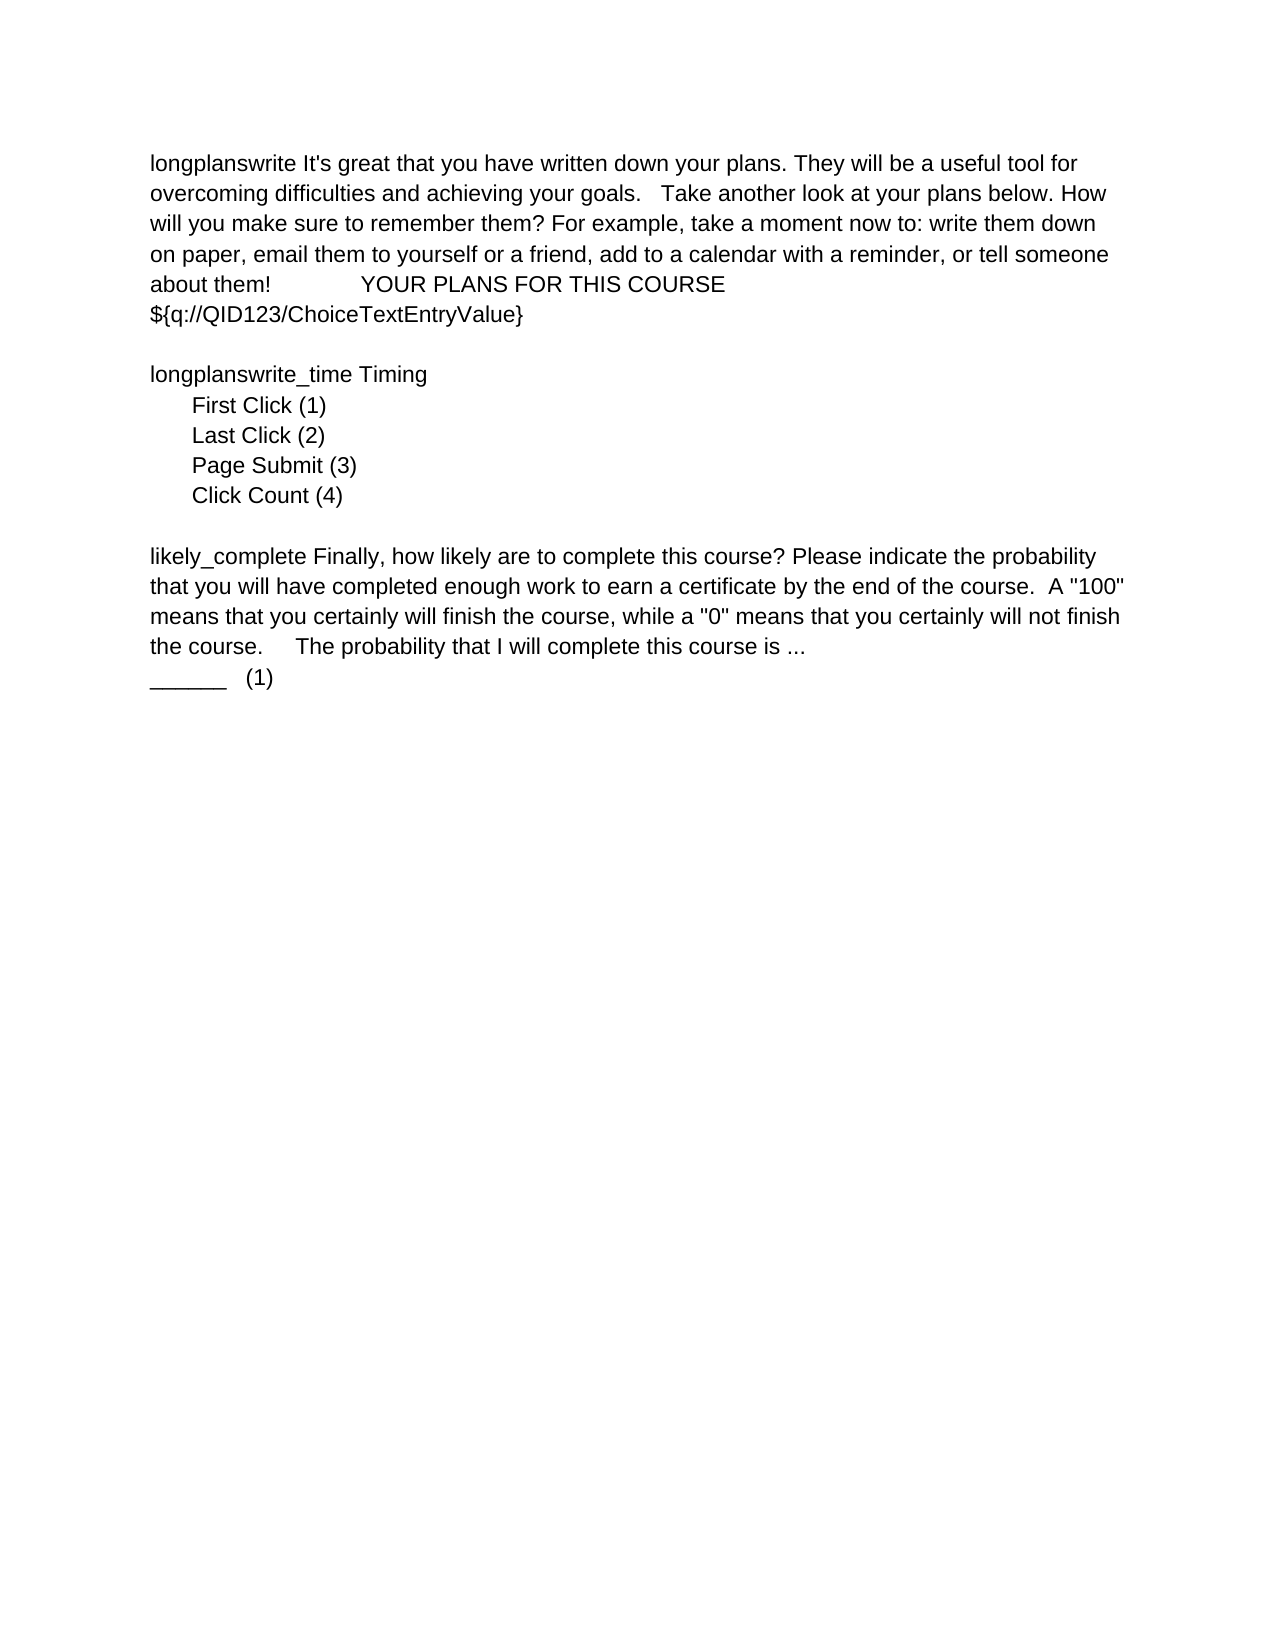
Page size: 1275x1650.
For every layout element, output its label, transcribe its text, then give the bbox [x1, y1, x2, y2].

list ______ (1) [150, 663, 1125, 690]
text longplanswrite It's great that you have written down your plans. They will be a useful tool for overcoming difficulties and achieving your goals. Take another look at your plans below. How will you make sure to remember them? For example, take a moment now to: write them down on paper, email them to yourself or a friend, add to a calendar with a reminder, or tell someone about them! YOUR PLANS FOR THIS COURSE ${q://QID123/ChoiceTextEntryValue} [150, 150, 1125, 327]
text longplanswrite_time Timing [150, 361, 1125, 388]
list Page Submit (3) [150, 452, 1125, 478]
list First Click (1) [150, 392, 1125, 418]
list Last Click (2) [150, 422, 1125, 448]
list Click Count (4) [150, 482, 1125, 509]
text likely_complete Finally, how likely are to complete this course? Please indicate the probability that you will have completed enough work to earn a certificate by the end of the course. A "100" means that you certainly will finish the course, while a "0" means that you certainly will not finish the course. The probability that I will complete this course is ... [150, 543, 1125, 660]
